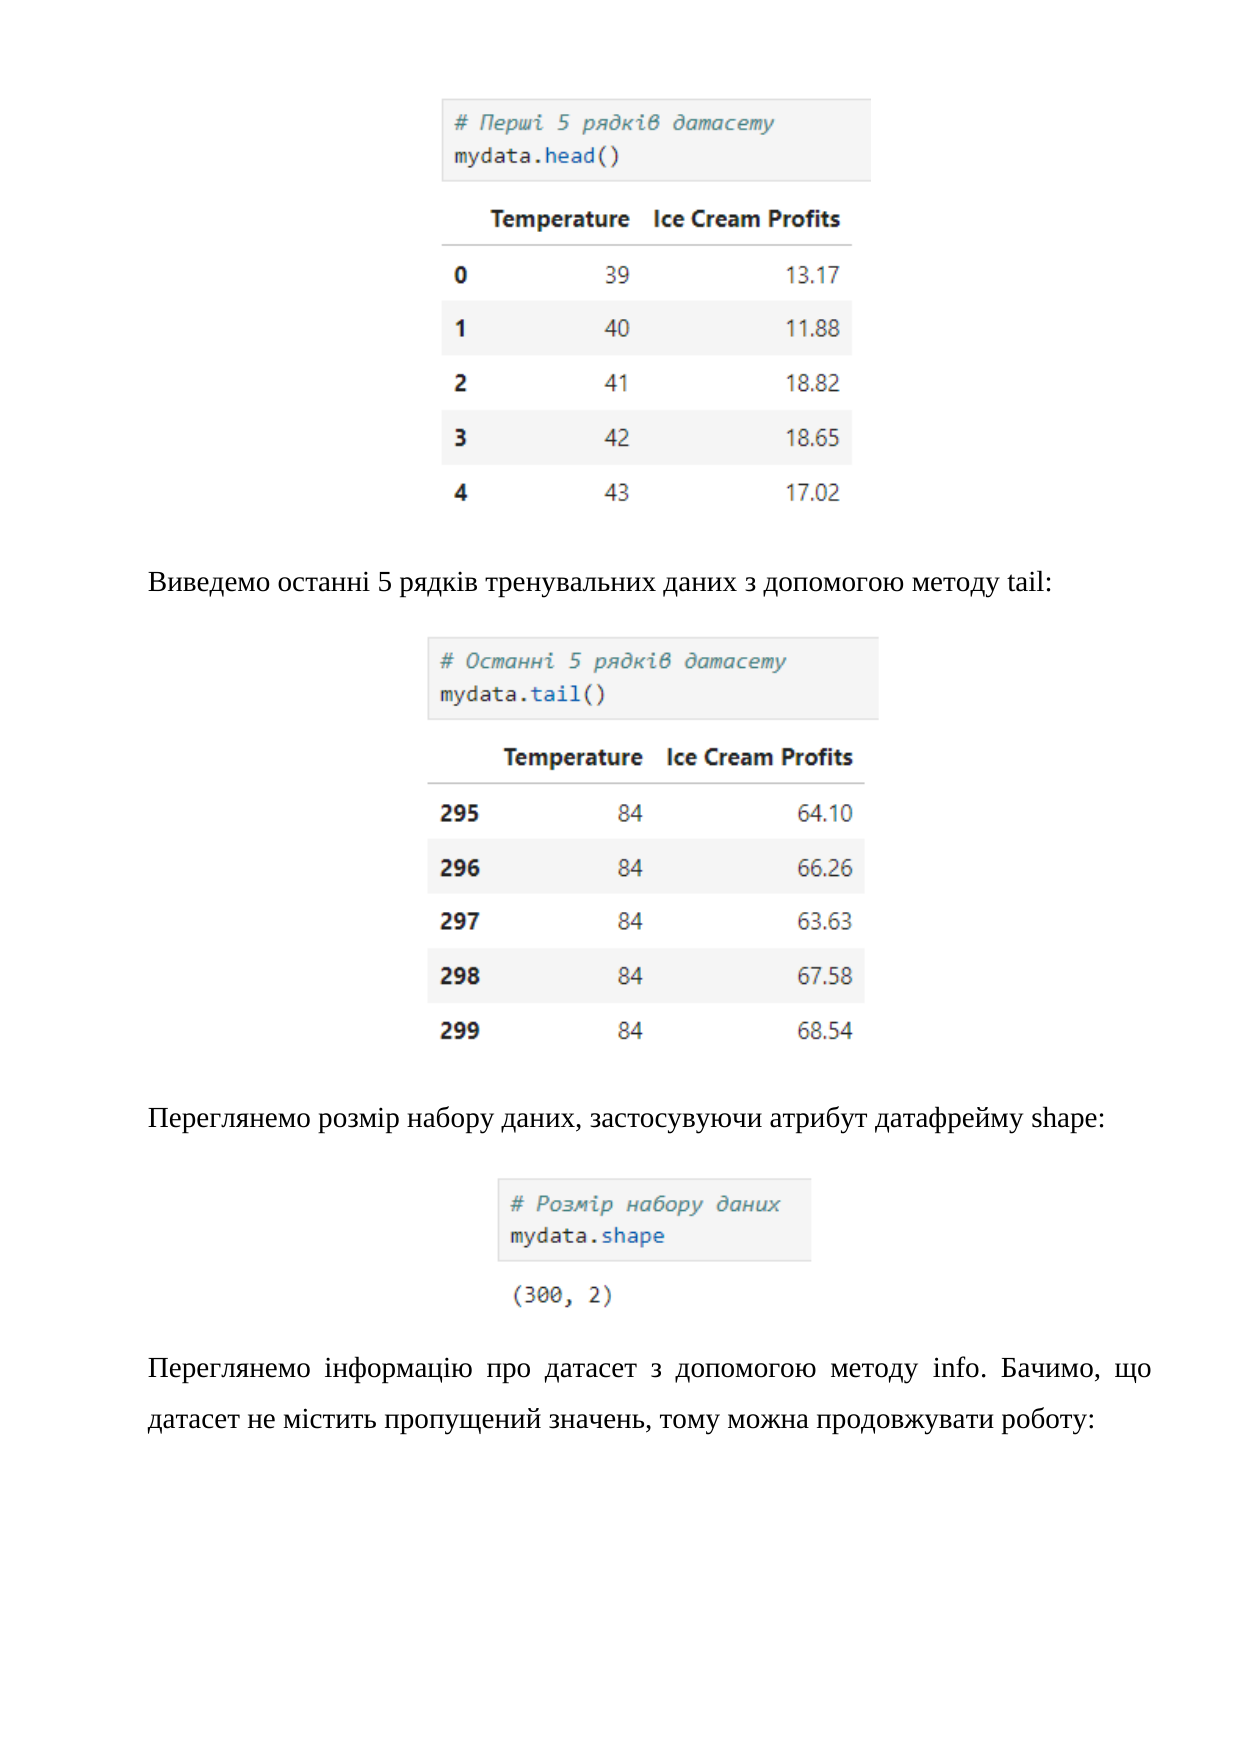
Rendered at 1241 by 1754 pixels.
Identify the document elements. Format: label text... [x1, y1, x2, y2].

picture [487, 1166, 812, 1320]
picture [428, 88, 871, 534]
picture [420, 631, 879, 1069]
text Переглянемо розмір набору даних, застосувуючи атрибут датафрейму shape: [148, 1100, 1152, 1133]
text Виведемо останні 5 рядків тренувальних даних з допомогою методу tail: [148, 564, 1152, 598]
text Переглянемо інформацію про датасет з допомогою методу info. Бачимо, що датасет не містить пропущений значень, тому можна продовжувати роботу: [148, 1350, 1152, 1434]
